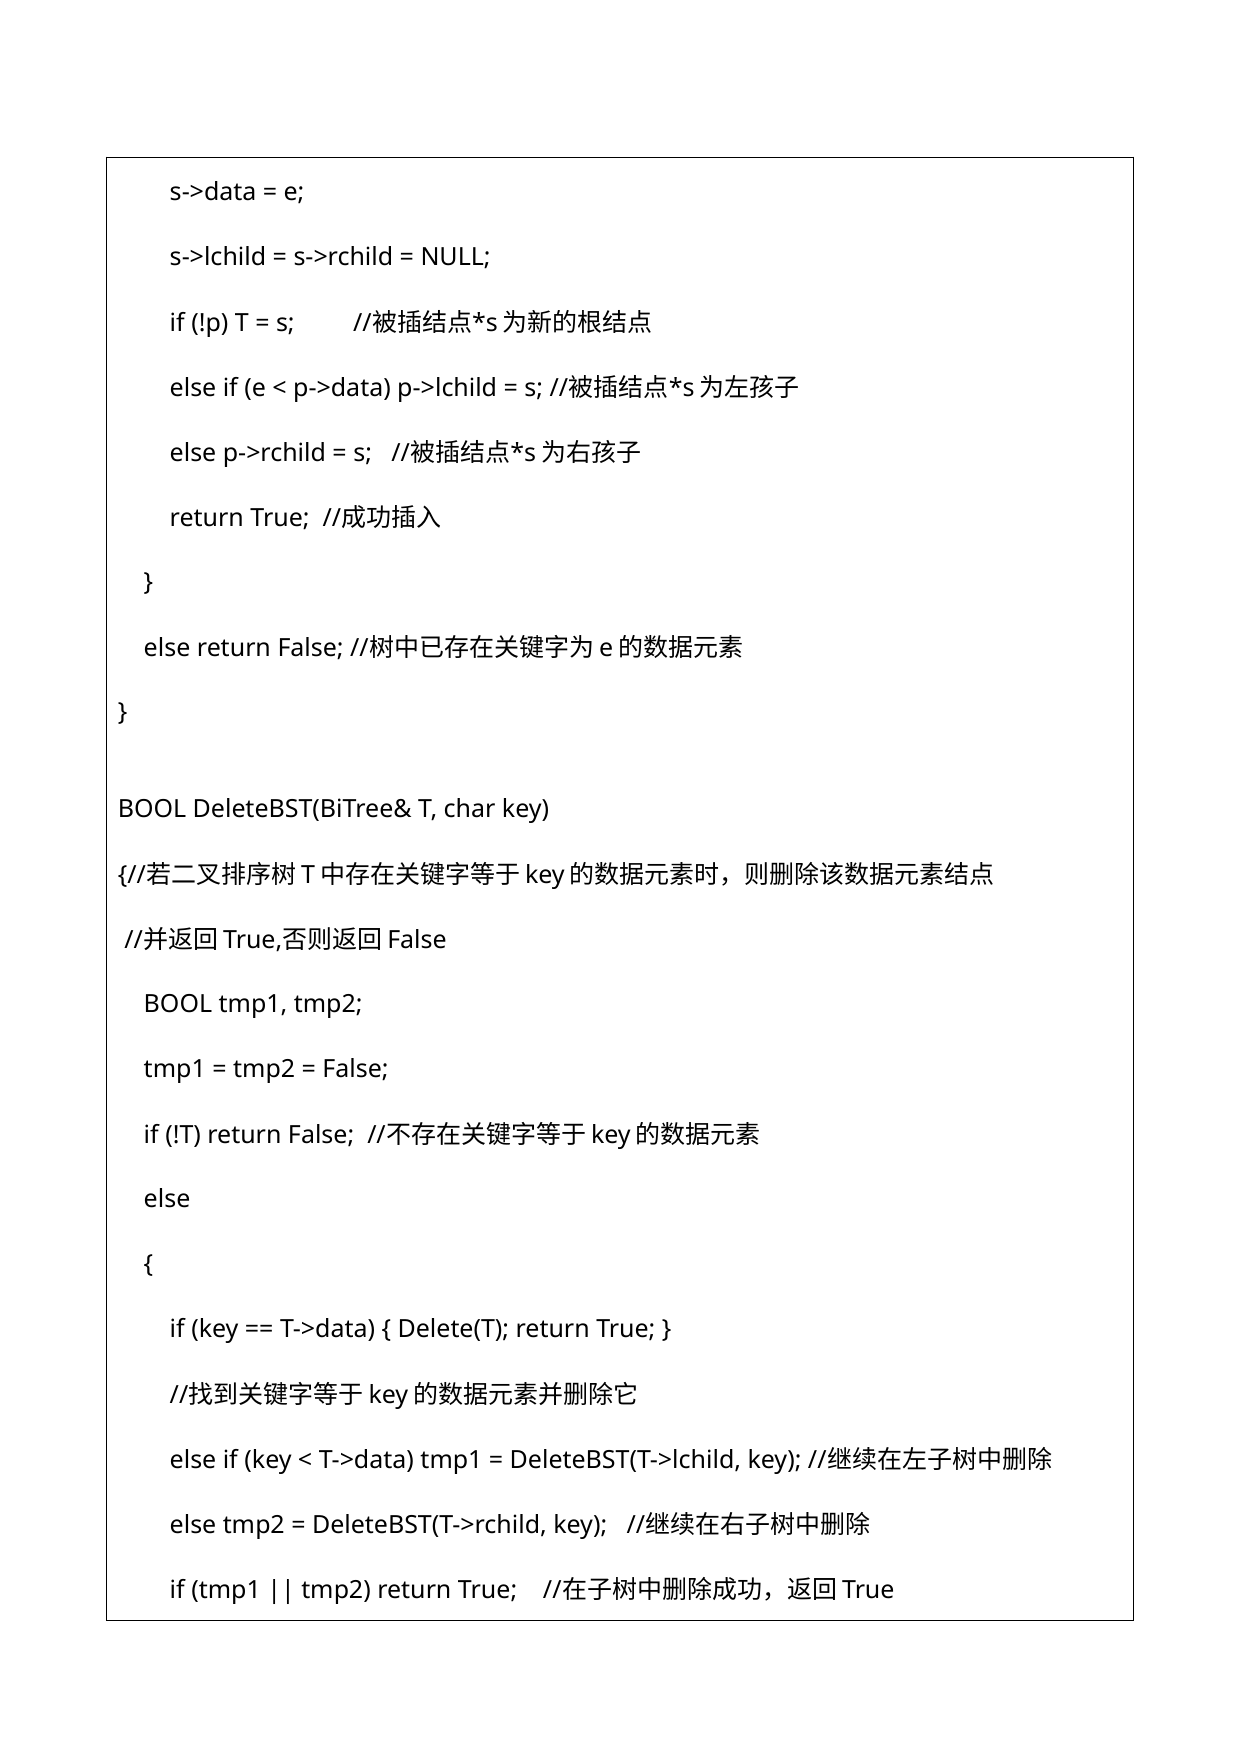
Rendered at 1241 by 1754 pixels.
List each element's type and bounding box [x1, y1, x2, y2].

table_cell [107, 158, 1133, 1620]
